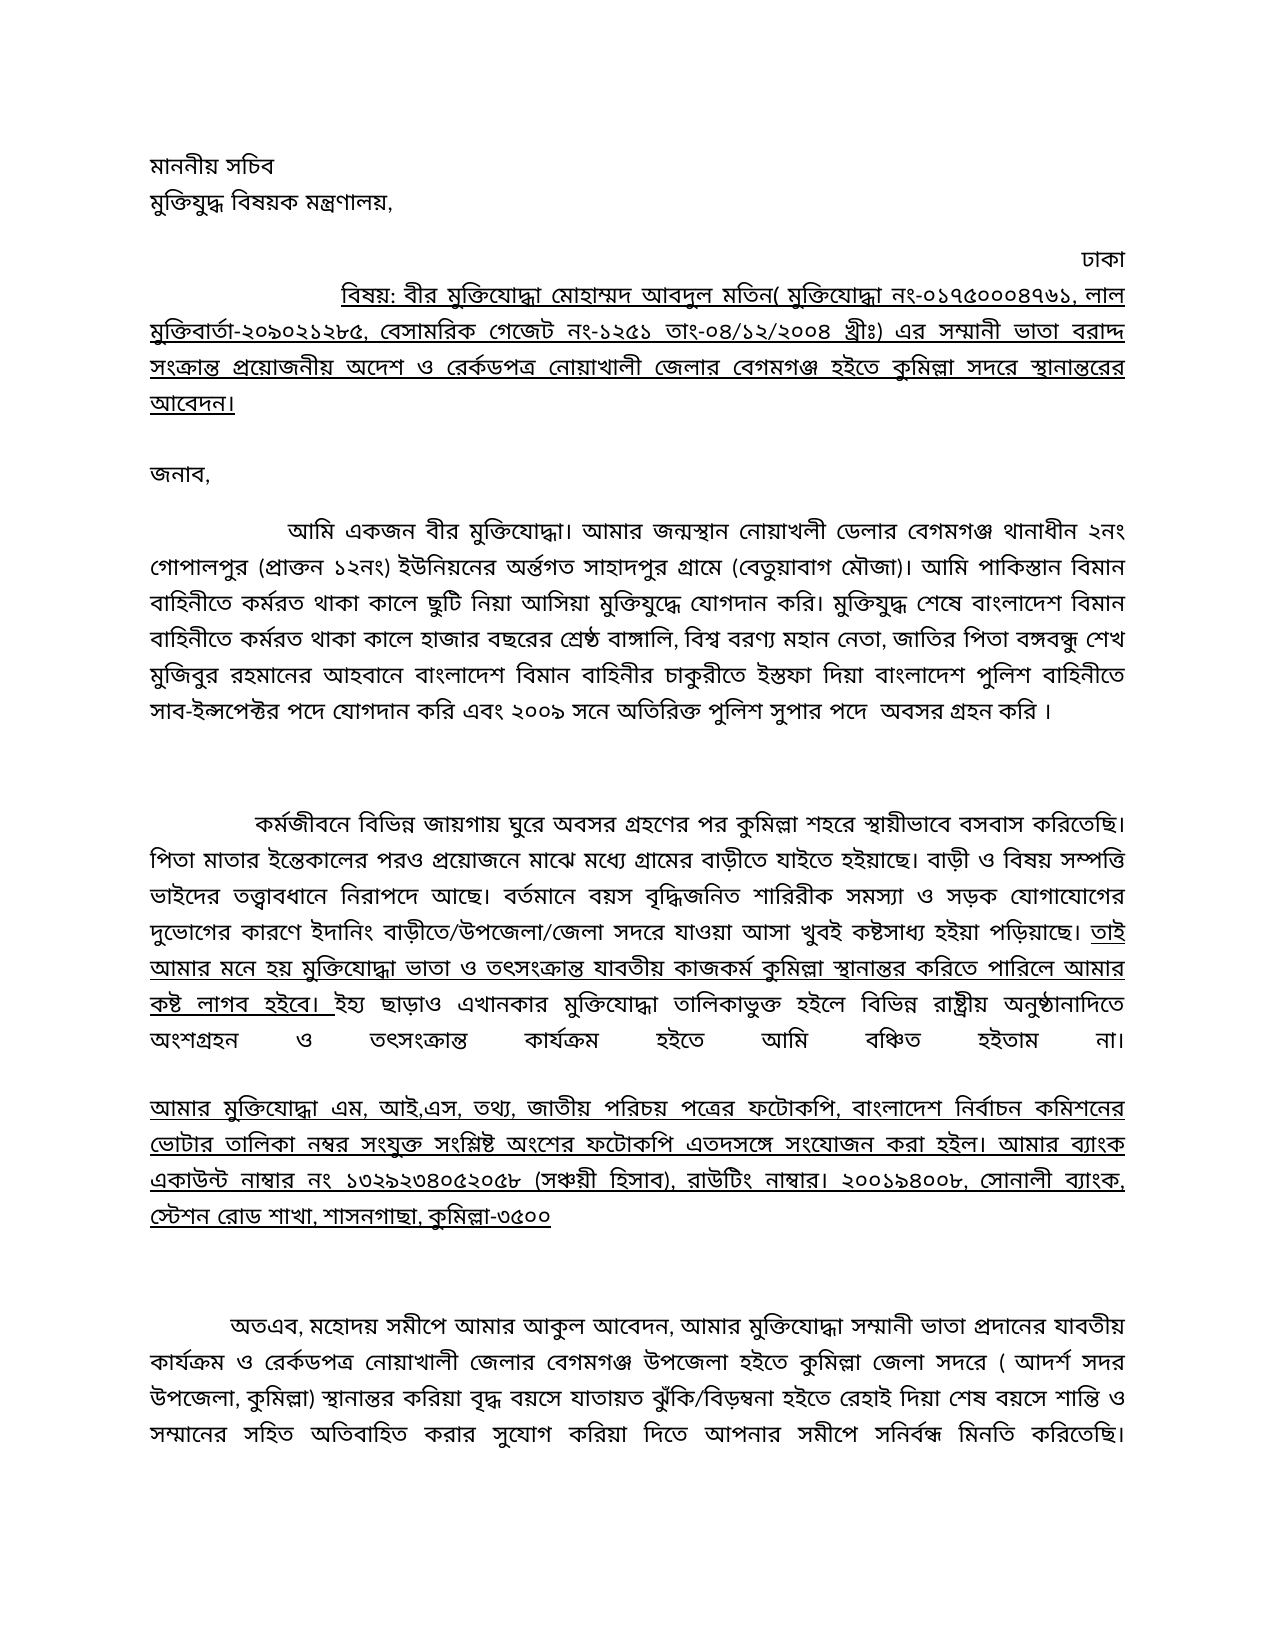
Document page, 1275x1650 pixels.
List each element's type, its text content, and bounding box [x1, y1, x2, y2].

text ঢাকা বিষয়: বীর মুক্তিযোদ্ধা মোহাম্মদ আবদুল মতিন( মুক্তিযোদ্ধা নং-০১৭৫০০০৪৭৬১, লাল মুক্তিবার্তা-২০৯০২১২৮৫, বেসামরিক গেজেট নং-১২৫১ তাং-০৪/১২/২০০৪ খ্রীঃ) এর সম্মানী ভাতা বরাদ্দ সংক্রান্ত প্রয়োজনীয় অদেশ ও রের্কডপত্র নোয়াখালী জেলার বেগমগঞ্জ হইতে কুমিল্লা সদরে স্থানান্তরের আবেদন। জনাব, [150, 379, 1125, 489]
text অতএব, মহোদয় সমীপে আমার আকুল আবেদন, আমার মুক্তিযোদ্ধা সম্মানী ভাতা প্রদানের যাবতীয় কার্যক্রম ও রের্কডপত্র নোয়াখালী জেলার বেগমগঞ্জ উপজেলা হইতে কুমিল্লা জেলা সদরে ( আদর্শ সদর উপজেলা, কুমিল্লা) স্থানান্তর করিয়া বৃদ্ধ বয়সে যাতায়ত ঝুঁকি/বিড়ম্বনা হইতে রেহাই দিয়া শেষ বয়সে শান্তি ও সম্মানের সহিত অতিবাহিত করার সুযোগ করিয়া দিতে আপনার সমীপে সনির্বন্ধ মিনতি করিতেছি। [150, 1310, 1125, 1481]
text কর্মজীবনে বিভিন্ন জায়গায় ঘুরে অবসর গ্রহণের পর কুমিল্লা শহরে স্থায়ীভাবে বসবাস করিতেছি। পিতা মাতার ইন্তেকালের পরও প্রয়োজনে মাঝে মধ্যে গ্রামের বাড়ীতে যাইতে হইয়াছে। বাড়ী ও বিষয় সম্পত্তি ভাইদের তত্ত্বাবধানে নিরাপদে আছে। বর্তমানে বয়স বৃদ্ধিজনিত শারিরীক সমস্যা ও সড়ক যোগাযোগের দুভোগের কারণে ইদানিং বাড়ীতে/উপজেলা/জেলা সদরে যাওয়া আসা খুবই কষ্টসাধ্য হইয়া পড়িয়াছে। তাই আমার মনে হয় মুক্তিযোদ্ধা ভাতা ও তৎসংক্রান্ত যাবতীয় কাজকর্ম কুমিল্লা স্থানান্তর করিতে পারিলে আমার কষ্ট লাগব হইবে। ইহ্য ছাড়াও এখানকার মুক্তিযোদ্ধা তালিকাভুক্ত হইলে বিভিন্ন রাষ্ট্রীয় অনুষ্ঠানাদিতে অংশগ্রহন ও তৎসংক্রান্ত কার্যক্রম হইতে আমি বঞ্চিত হইতাম না। আমার মুক্তিযোদ্ধা এম, আই,এস, তথ্য, জাতীয় পরিচয় পত্রের ফটোকপি, বাংলাদেশ নির্বাচন কমিশনের ভোটার তালিকা নম্বর সংযুক্ত সংশ্লিষ্ট অংশের ফটোকপি এতদসঙ্গে সংযোজন করা হইল। আমার ব্যাংক একাউন্ট নাম্বার নং ১৩২৯২৩৪০৫২০৫৮ (সঞ্চয়ী হিসাব), রাউটিং নাম্বার। ২০০১৯৪০০৮, সোনালী ব্যাংক, স্টেশন রোড শাখা, শাসনগাছা, কুমিল্লা-৩৫০০ [150, 808, 1125, 979]
text ঢাকা বিষয়: বীর মুক্তিযোদ্ধা মোহাম্মদ আবদুল মতিন( মুক্তিযোদ্ধা নং-০১৭৫০০০৪৭৬১, লাল মুক্তিবার্তা-২০৯০২১২৮৫, বেসামরিক গেজেট নং-১২৫১ তাং-০৪/১২/২০০৪ খ্রীঃ) এর সম্মানী ভাতা বরাদ্দ সংক্রান্ত প্রয়োজনীয় অদেশ ও রের্কডপত্র নোয়াখালী জেলার বেগমগঞ্জ হইতে কুমিল্লা সদরে স্থানান্তরের আবেদন। জনাব, [150, 243, 1125, 341]
text মাননীয় সচিব মুক্তিযুদ্ধ বিষয়ক মন্ত্রণালয়, [150, 150, 1125, 217]
text আমি একজন বীর মুক্তিযোদ্ধা। আমার জন্মস্থান নোয়াখলী ডেলার বেগমগঞ্জ থানাধীন ২নং গোপালপুর (প্রাক্তন ১২নং) ইউনিয়নের অর্ন্তগত সাহাদপুর গ্রামে (বেতুয়াবাগ মৌজা)। আমি পাকিস্তান বিমান বাহিনীতে কর্মরত থাকা কালে ছুটি নিয়া আসিয়া মুক্তিযুদ্ধে যোগদান করি। মুক্তিযুদ্ধ শেষে বাংলাদেশ বিমান বাহিনীতে কর্মরত থাকা কালে হাজার বছরের শ্রেষ্ঠ বাঙ্গালি, বিশ্ব বরণ্য মহান নেতা, জাতির পিতা বঙ্গবন্ধু শেখ মুজিবুর রহমানের আহবানে বাংলাদেশ বিমান বাহিনীর চাকুরীতে ইস্তফা দিয়া বাংলাদেশ পুলিশ বাহিনীতে সাব-ইন্সপেক্টর পদে যোগদান করি এবং ২০০৯ সনে অতিরিক্ত পুলিশ সুপার পদে অবসর গ্রহন করি । [150, 515, 1125, 726]
text ঢাকা বিষয়: বীর মুক্তিযোদ্ধা মোহাম্মদ আবদুল মতিন( মুক্তিযোদ্ধা নং-০১৭৫০০০৪৭৬১, লাল মুক্তিবার্তা-২০৯০২১২৮৫, বেসামরিক গেজেট নং-১২৫১ তাং-০৪/১২/২০০৪ খ্রীঃ) এর সম্মানী ভাতা বরাদ্দ সংক্রান্ত প্রয়োজনীয় অদেশ ও রের্কডপত্র নোয়াখালী জেলার বেগমগঞ্জ হইতে কুমিল্লা সদরে স্থানান্তরের আবেদন। জনাব, [150, 343, 1125, 377]
text কর্মজীবনে বিভিন্ন জায়গায় ঘুরে অবসর গ্রহণের পর কুমিল্লা শহরে স্থায়ীভাবে বসবাস করিতেছি। পিতা মাতার ইন্তেকালের পরও প্রয়োজনে মাঝে মধ্যে গ্রামের বাড়ীতে যাইতে হইয়াছে। বাড়ী ও বিষয় সম্পত্তি ভাইদের তত্ত্বাবধানে নিরাপদে আছে। বর্তমানে বয়স বৃদ্ধিজনিত শারিরীক সমস্যা ও সড়ক যোগাযোগের দুভোগের কারণে ইদানিং বাড়ীতে/উপজেলা/জেলা সদরে যাওয়া আসা খুবই কষ্টসাধ্য হইয়া পড়িয়াছে। তাই আমার মনে হয় মুক্তিযোদ্ধা ভাতা ও তৎসংক্রান্ত যাবতীয় কাজকর্ম কুমিল্লা স্থানান্তর করিতে পারিলে আমার কষ্ট লাগব হইবে। ইহ্য ছাড়াও এখানকার মুক্তিযোদ্ধা তালিকাভুক্ত হইলে বিভিন্ন রাষ্ট্রীয় অনুষ্ঠানাদিতে অংশগ্রহন ও তৎসংক্রান্ত কার্যক্রম হইতে আমি বঞ্চিত হইতাম না। আমার মুক্তিযোদ্ধা এম, আই,এস, তথ্য, জাতীয় পরিচয় পত্রের ফটোকপি, বাংলাদেশ নির্বাচন কমিশনের ভোটার তালিকা নম্বর সংযুক্ত সংশ্লিষ্ট অংশের ফটোকপি এতদসঙ্গে সংযোজন করা হইল। আমার ব্যাংক একাউন্ট নাম্বার নং ১৩২৯২৩৪০৫২০৫৮ (সঞ্চয়ী হিসাব), রাউটিং নাম্বার। ২০০১৯৪০০৮, সোনালী ব্যাংক, স্টেশন রোড শাখা, শাসনগাছা, কুমিল্লা-৩৫০০ [150, 980, 1125, 1119]
